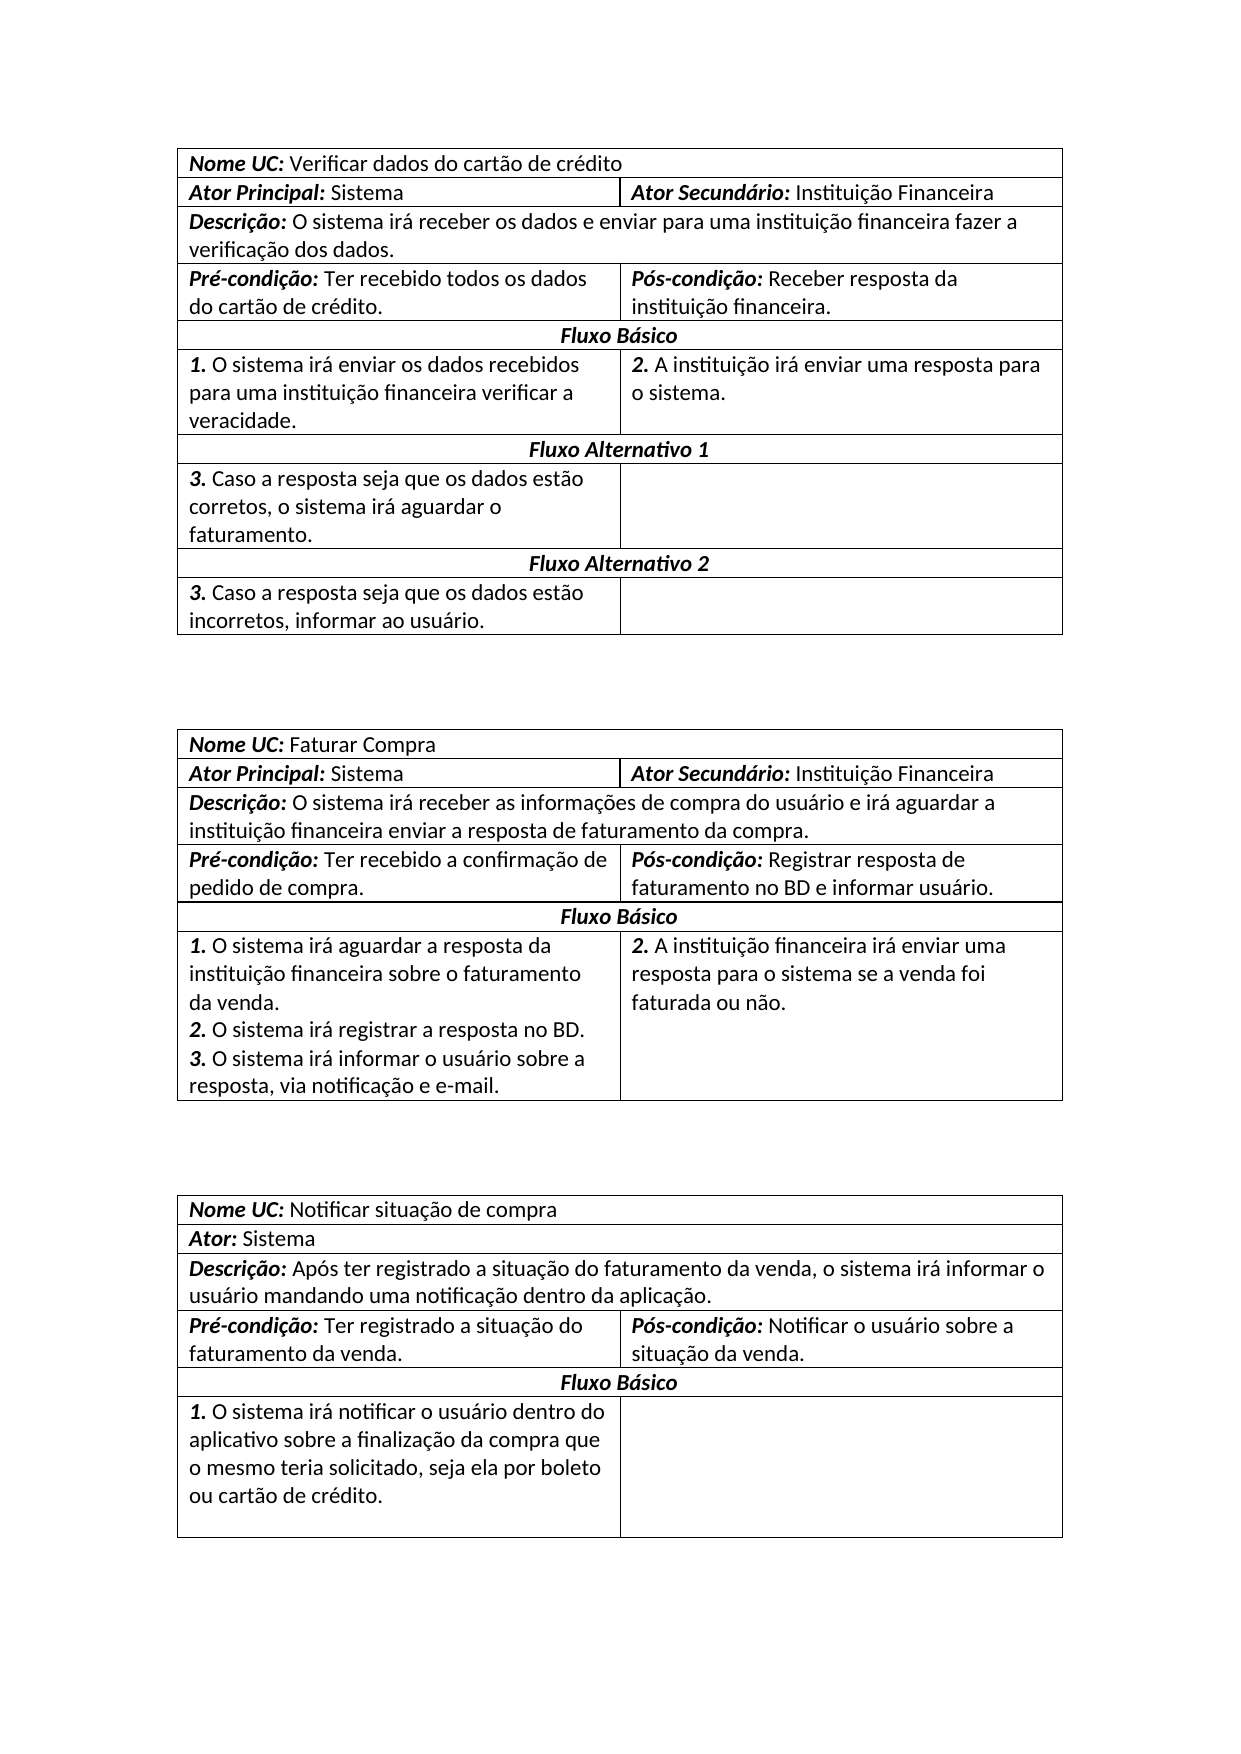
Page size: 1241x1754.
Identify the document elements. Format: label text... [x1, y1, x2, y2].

table_cell Ator: Sistema [178, 1225, 1062, 1253]
table_cell Ator Principal: Sistema [178, 178, 619, 206]
table_cell 2. A instituição irá enviar uma resposta para o sistema. [621, 350, 1062, 434]
table_cell Pós-condição: Notificar o usuário sobre a situação da venda. [621, 1311, 1062, 1367]
table_cell Fluxo Alternativo 1 [178, 435, 1062, 463]
table_cell Pós-condição: Receber resposta da instituição financeira. [621, 264, 1062, 320]
table_cell Fluxo Básico [178, 1368, 1062, 1396]
table_cell 1. O sistema irá notificar o usuário dentro do aplicativo sobre a finalização da compra que o mesmo teria solicitado, seja ela por boleto ou cartão de crédito. [178, 1397, 620, 1537]
table_cell 1. O sistema irá aguardar a resposta da instituição financeira sobre o faturamento da venda. 2. O sistema irá registrar a resposta no BD. 3. O sistema irá informar o usuário sobre a resposta, via notificação e e-mail. [178, 932, 620, 1100]
table_header Nome UC: Verificar dados do cartão de crédito [178, 149, 1062, 177]
table_cell Pós-condição: Registrar resposta de faturamento no BD e informar usuário. [621, 845, 1062, 901]
table_cell Fluxo Básico [178, 903, 1062, 931]
table_cell [621, 578, 1062, 634]
table_cell [621, 464, 1062, 548]
table_cell Descrição: O sistema irá receber as informações de compra do usuário e irá aguardar a instituição financeira enviar a resposta de faturamento da compra. [178, 788, 1062, 844]
table_cell 3. Caso a resposta seja que os dados estão corretos, o sistema irá aguardar o faturamento. [178, 464, 620, 548]
table_cell Fluxo Básico [178, 321, 1062, 349]
table_cell Ator Secundário: Instituição Financeira [621, 759, 1062, 787]
table_header Nome UC: Faturar Compra [178, 730, 1062, 758]
table_cell Fluxo Alternativo 2 [178, 549, 1062, 577]
table_cell 3. Caso a resposta seja que os dados estão incorretos, informar ao usuário. [178, 578, 620, 634]
table_header Nome UC: Notificar situação de compra [178, 1196, 1062, 1223]
table_cell Descrição: Após ter registrado a situação do faturamento da venda, o sistema irá informar o usuário mandando uma notificação dentro da aplicação. [178, 1254, 1062, 1310]
table_cell Descrição: O sistema irá receber os dados e enviar para uma instituição financeira fazer a verificação dos dados. [178, 207, 1062, 263]
table_cell Pré-condição: Ter recebido a confirmação de pedido de compra. [178, 845, 620, 901]
table_cell Pré-condição: Ter recebido todos os dados do cartão de crédito. [178, 264, 620, 320]
table_cell Pré-condição: Ter registrado a situação do faturamento da venda. [178, 1311, 620, 1367]
table_cell [621, 1397, 1062, 1537]
table_cell 2. A instituição financeira irá enviar uma resposta para o sistema se a venda foi faturada ou não. [621, 932, 1062, 1100]
table_cell 1. O sistema irá enviar os dados recebidos para uma instituição financeira verificar a veracidade. [178, 350, 620, 434]
table_cell Ator Principal: Sistema [178, 759, 619, 787]
table_cell Ator Secundário: Instituição Financeira [621, 178, 1062, 206]
